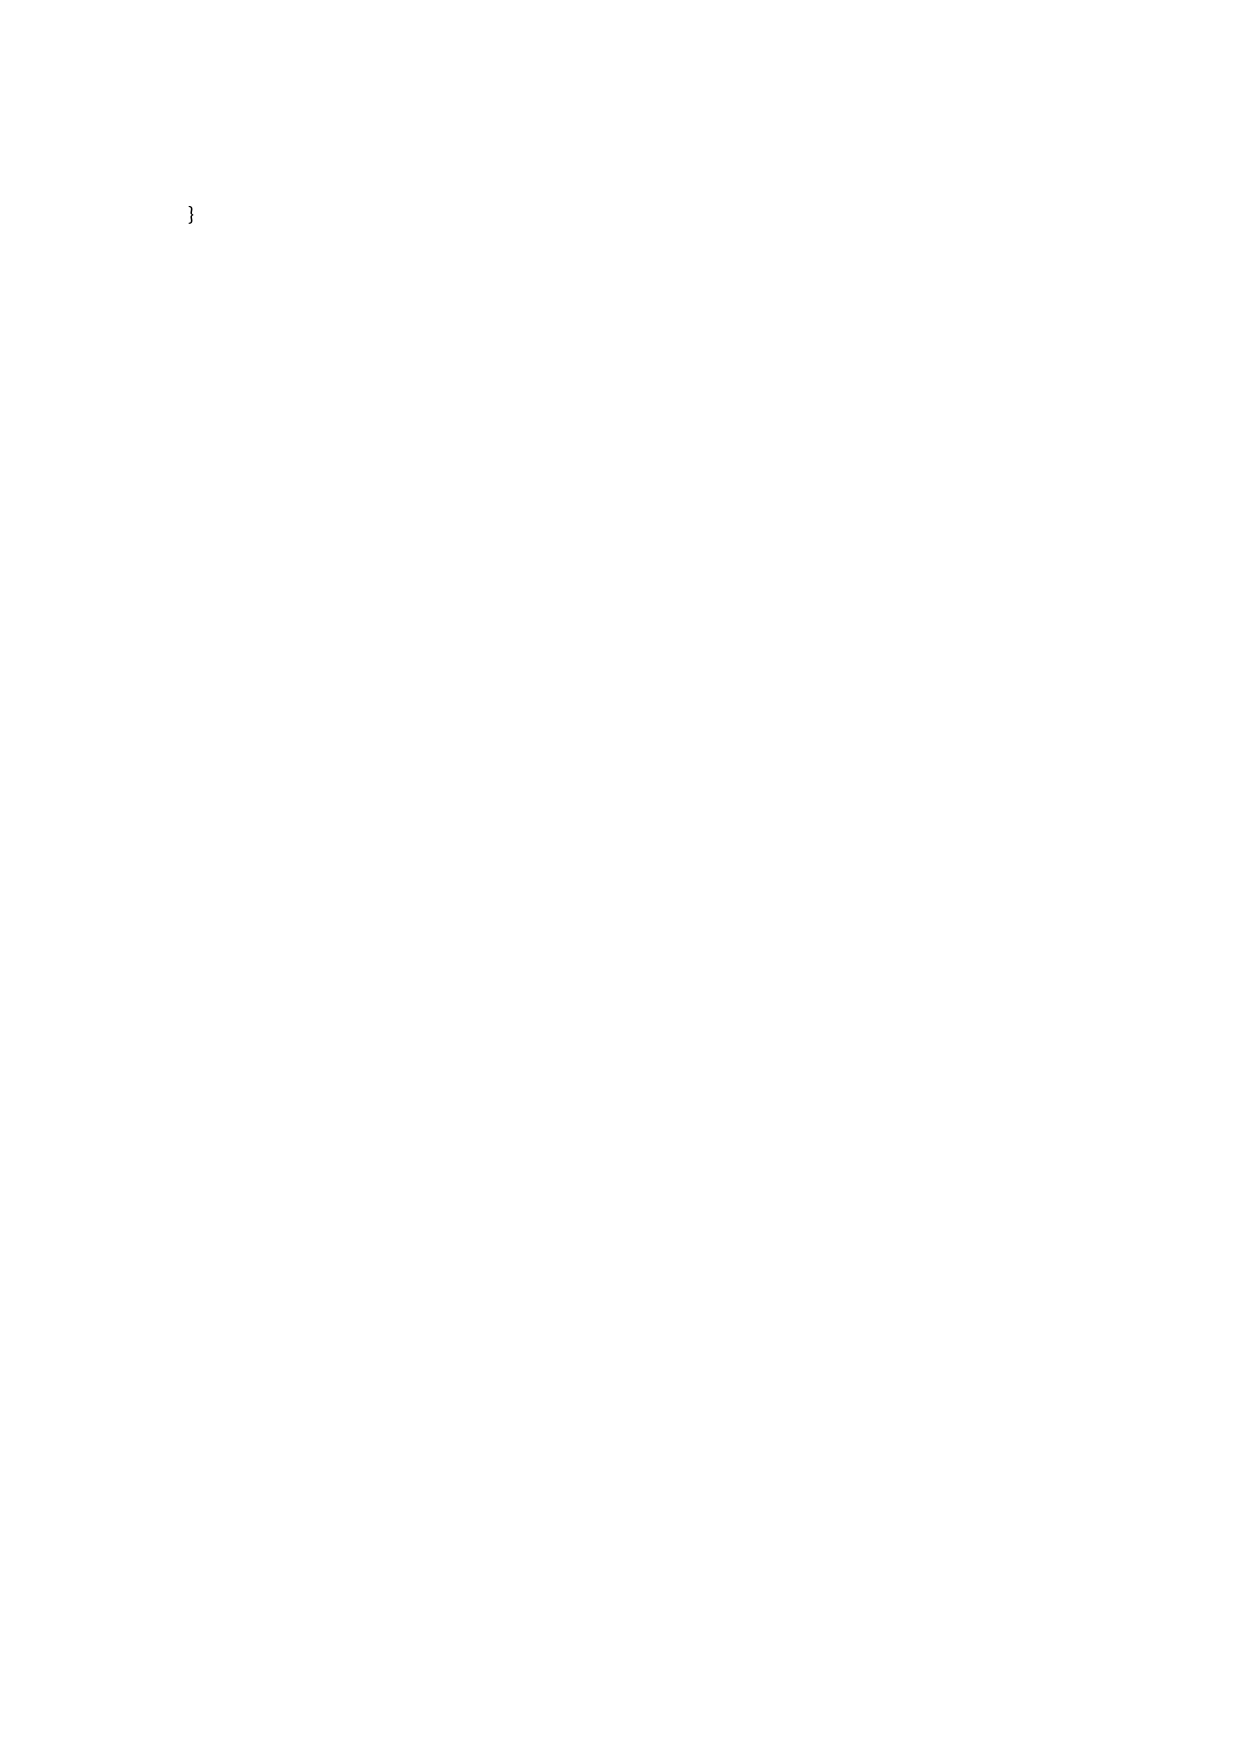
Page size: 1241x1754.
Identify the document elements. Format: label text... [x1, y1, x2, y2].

text } [187, 201, 1053, 226]
